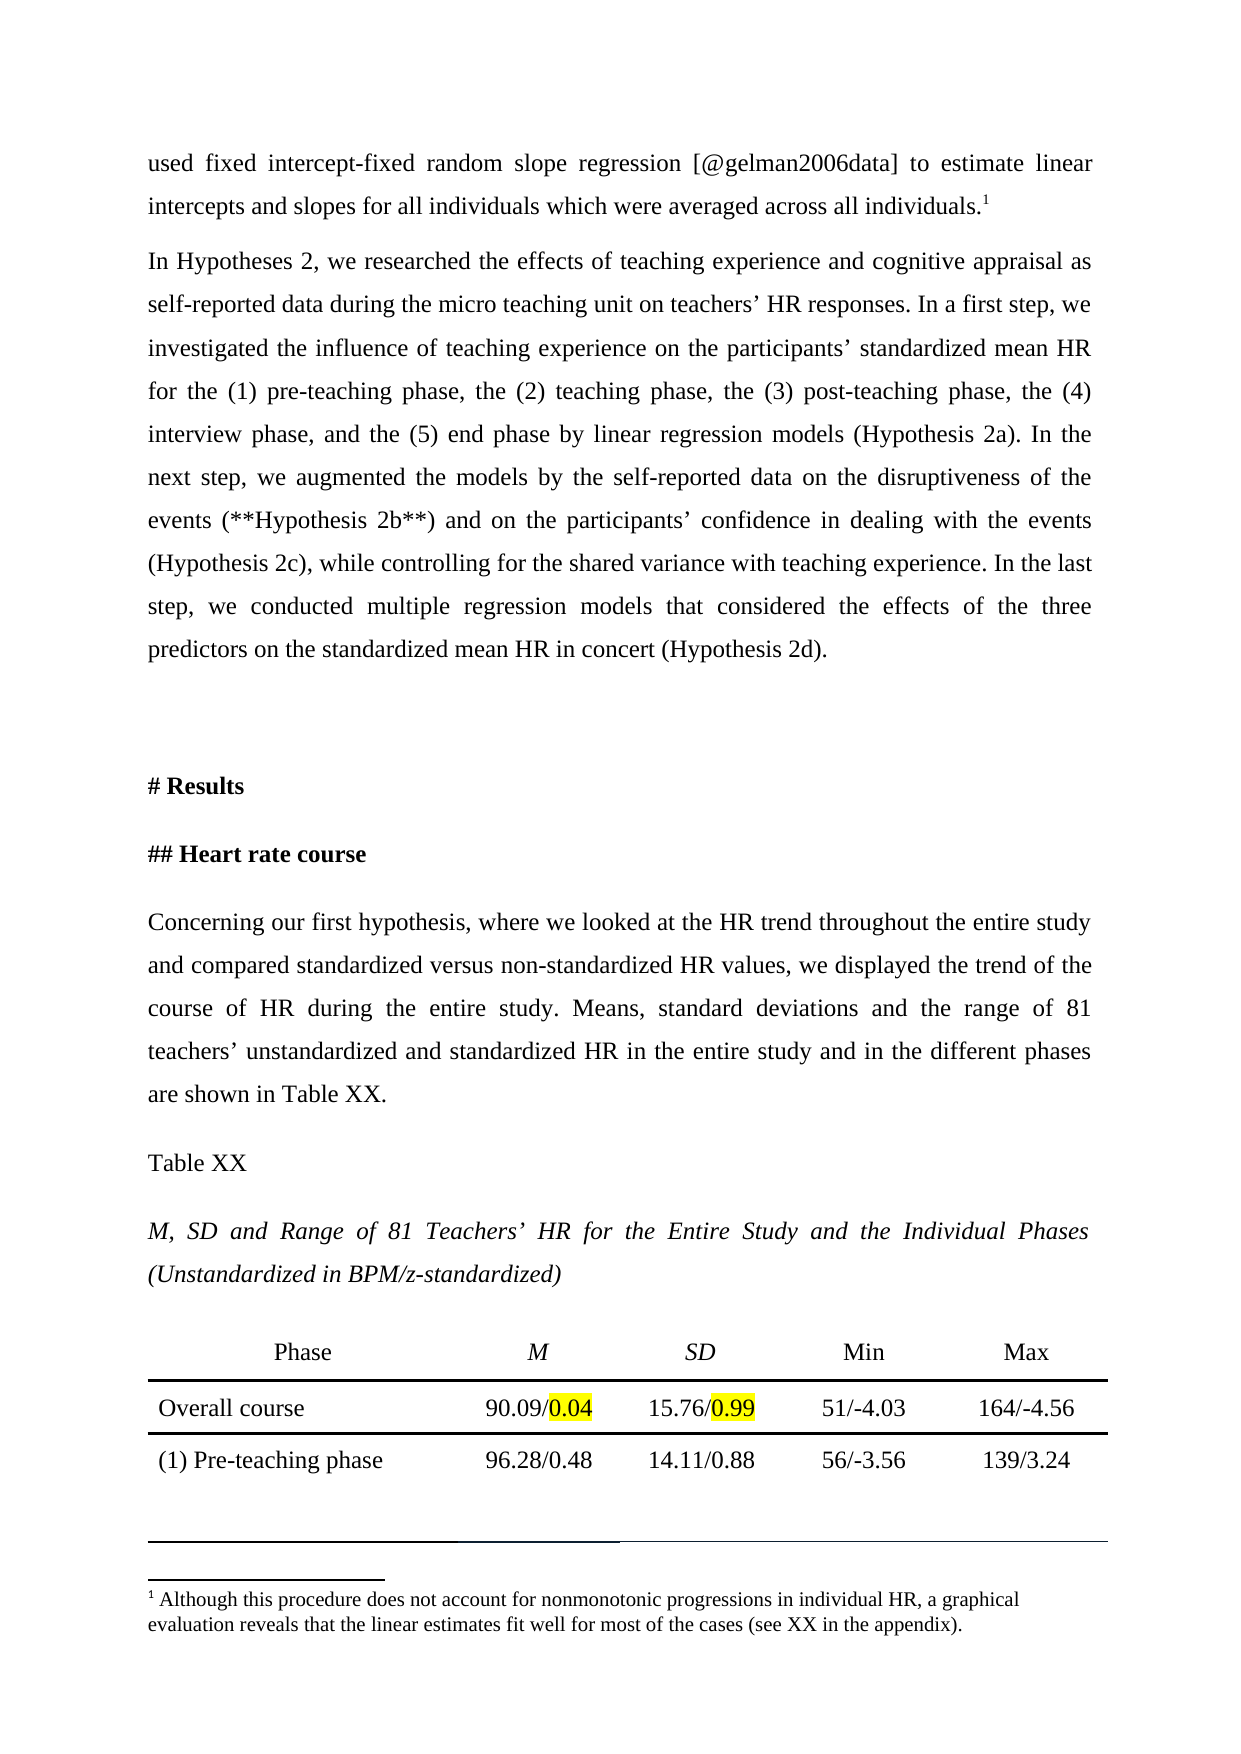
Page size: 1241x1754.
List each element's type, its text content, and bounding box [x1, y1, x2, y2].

text Concerning our first hypothesis, where we looked at the HR trend throughout the entire study and compared standardized versus non-standardized HR values, we displayed the trend of the course of HR during the entire study. Means, standard deviations and the range of 81 teachers’ unstandardized and standardized HR in the entire study and in the different phases are shown in Table XX. [148, 907, 1093, 1108]
table_cell 96.28/0.48 [458, 1435, 620, 1541]
table_cell Overall course [148, 1382, 458, 1432]
table_header SD [620, 1327, 782, 1379]
text Table XX [148, 1148, 1093, 1176]
text In Hypotheses 2, we researched the effects of teaching experience and cognitive appraisal as self-reported data during the micro teaching unit on teachers’ HR responses. In a first step, we investigated the influence of teaching experience on the participants’ standardized mean HR for the (1) pre-teaching phase, the (2) teaching phase, the (3) post-teaching phase, the (4) interview phase, and the (5) end phase by linear regression models (Hypothesis 2a). In the next step, we augmented the models by the self-reported data on the disruptiveness of the events (**Hypothesis 2b**) and on the participants’ confidence in dealing with the events (Hypothesis 2c), while controlling for the shared variance with teaching experience. In the last step, we conducted multiple regression models that considered the effects of the three predictors on the standardized mean HR in concert (Hypothesis 2d). [148, 246, 1093, 663]
table_header M [458, 1327, 620, 1379]
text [148, 148, 1093, 219]
text ## Heart rate course [148, 839, 1093, 868]
table_cell 139/3.24 [945, 1435, 1107, 1541]
table_cell (1) Pre-teaching phase [148, 1435, 458, 1541]
table_header Phase [148, 1327, 458, 1379]
table_cell 14.11/0.88 [620, 1435, 782, 1541]
table_cell 51/-4.03 [783, 1382, 945, 1432]
table_header Min [783, 1327, 945, 1379]
text # Results [148, 771, 1093, 799]
table_cell 90.09/0.04 [458, 1382, 620, 1432]
table_cell 164/-4.56 [945, 1382, 1107, 1432]
table_header Max [945, 1327, 1107, 1379]
text M, SD and Range of 81 Teachers’ HR for the Entire Study and the Individual Phases (Unstandardized in BPM/z-standardized) [148, 1216, 1093, 1288]
table_cell 56/-3.56 [783, 1435, 945, 1541]
table_cell 15.76/0.99 [620, 1382, 782, 1432]
